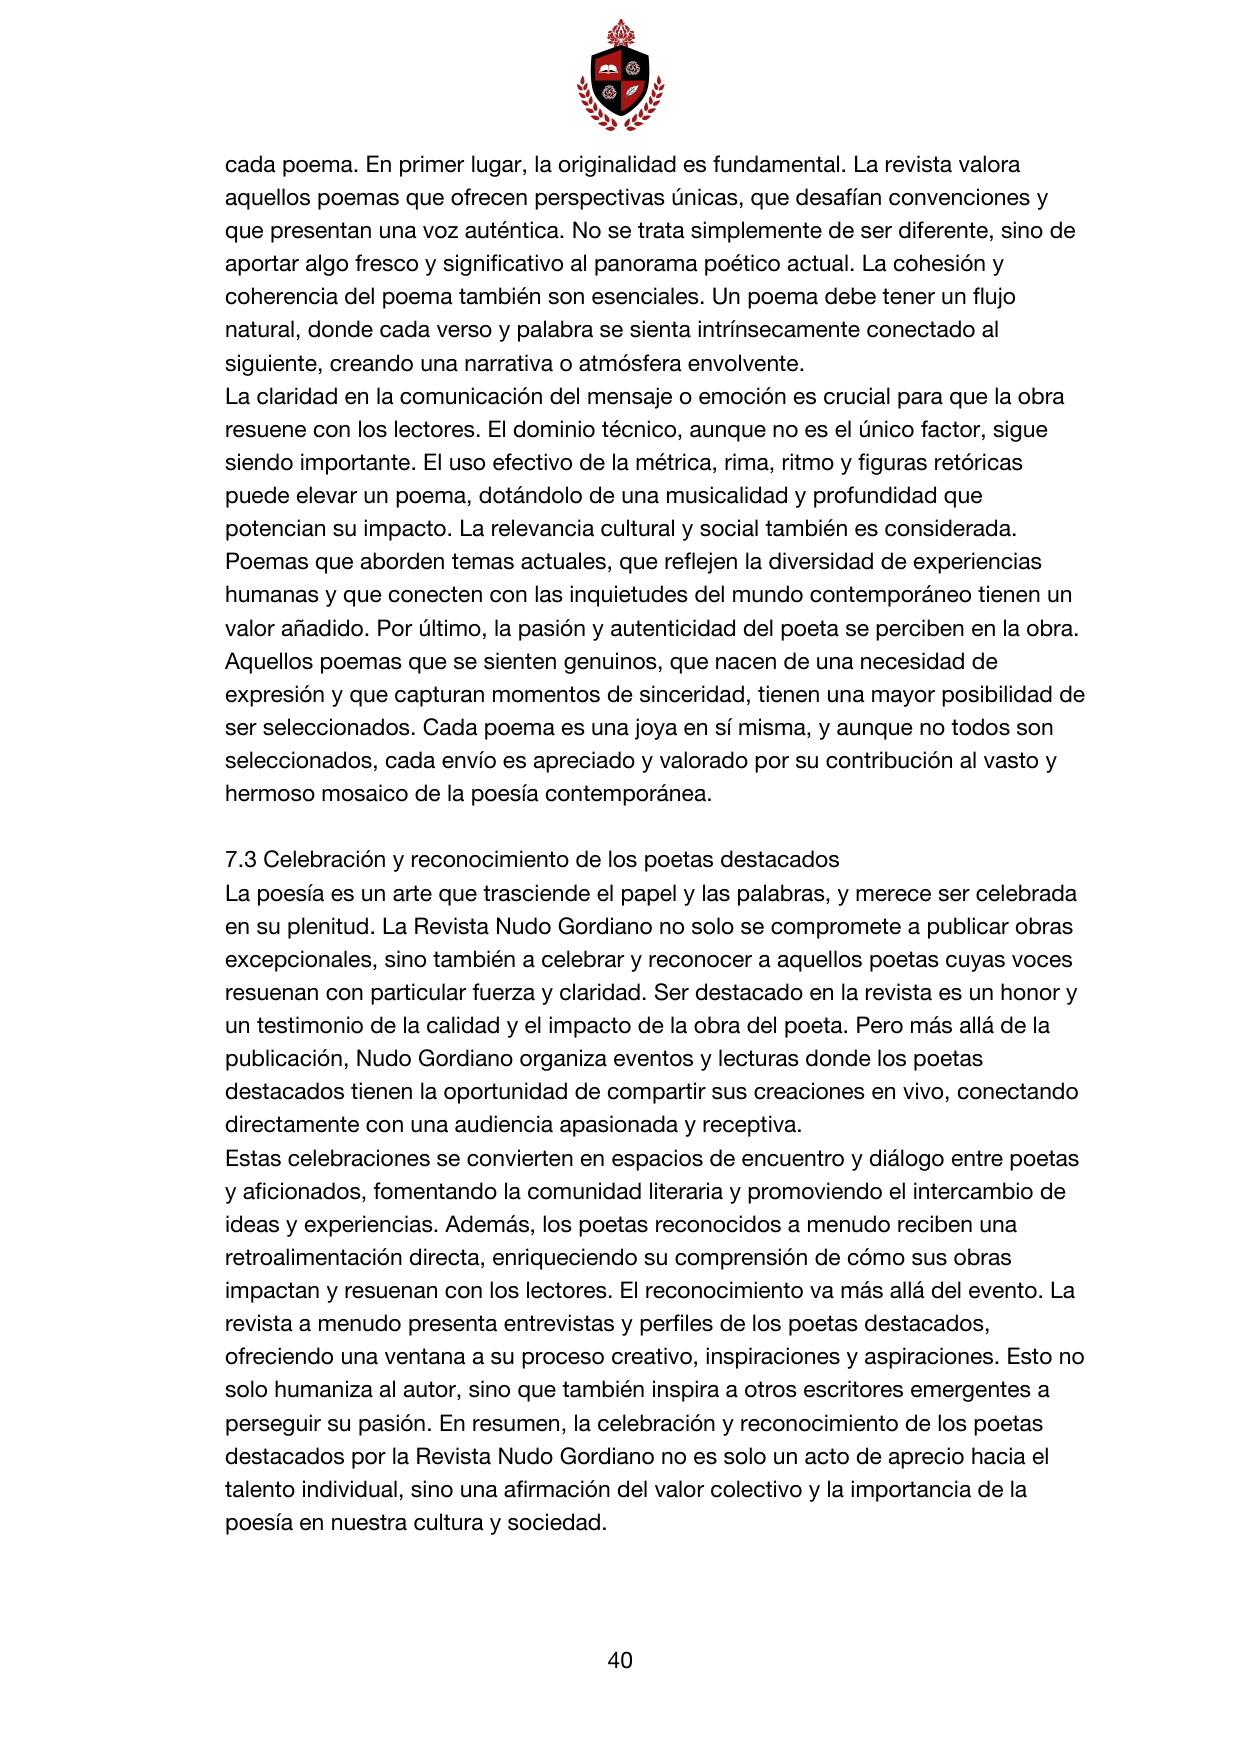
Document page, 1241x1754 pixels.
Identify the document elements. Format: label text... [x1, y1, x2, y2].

text La poesía es un arte que trasciende el papel y las palabras, y merece ser celebrada en su plenitud. La Revista Nudo Gordiano no solo se compromete a publicar obras excepcionales, sino también a celebrar y reconocer a aquellos poetas cuyas voces resuenan con particular fuerza y claridad. Ser destacado en la revista es un honor y un testimonio de la calidad y el impacto de la obra del poeta. Pero más allá de la publicación, Nudo Gordiano organiza eventos y lecturas donde los poetas destacados tienen la oportunidad de compartir sus creaciones en vivo, conectando directamente con una audiencia apasionada y receptiva. [225, 879, 1090, 1139]
picture [563, 18, 677, 132]
text Estas celebraciones se convierten en espacios de encuentro y diálogo entre poetas y aficionados, fomentando la comunidad literaria y promoviendo el intercambio de ideas y experiencias. Además, los poetas reconocidos a menudo reciben una retroalimentación directa, enriqueciendo su comprensión de cómo sus obras impactan y resuenan con los lectores. El reconocimiento va más allá del evento. La revista a menudo presenta entrevistas y perfiles de los poetas destacados, ofreciendo una ventana a su proceso creativo, inspiraciones y aspiraciones. Esto no solo humaniza al autor, sino que también inspira a otros escritores emergentes a perseguir su pasión. En resumen, la celebración y reconocimiento de los poetas destacados por la Revista Nudo Gordiano no es solo un acto de aprecio hacia el talento individual, sino una afirmación del valor colectivo y la importancia de la poesía en nuestra cultura y sociedad. [225, 1144, 1090, 1537]
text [225, 150, 1090, 378]
text La claridad en la comunicación del mensaje o emoción es crucial para que la obra resuene con los lectores. El dominio técnico, aunque no es el único factor, sigue siendo importante. El uso efectivo de la métrica, rima, ritmo y figuras retóricas puede elevar un poema, dotándolo de una musicalidad y profundidad que potencian su impacto. La relevancia cultural y social también es considerada. Poemas que aborden temas actuales, que reflejen la diversidad de experiencias humanas y que conecten con las inquietudes del mundo contemporáneo tienen un valor añadido. Por último, la pasión y autenticidad del poeta se perciben en la obra. Aquellos poemas que se sienten genuinos, que nacen de una necesidad de expresión y que capturan momentos de sinceridad, tienen una mayor posibilidad de ser seleccionados. Cada poema es una joya en sí misma, y aunque no todos son seleccionados, cada envío es apreciado y valorado por su contribución al vasto y hermoso mosaico de la poesía contemporánea. [225, 382, 1090, 808]
text 7.3 Celebración y reconocimiento de los poetas destacados [150, 846, 1090, 874]
